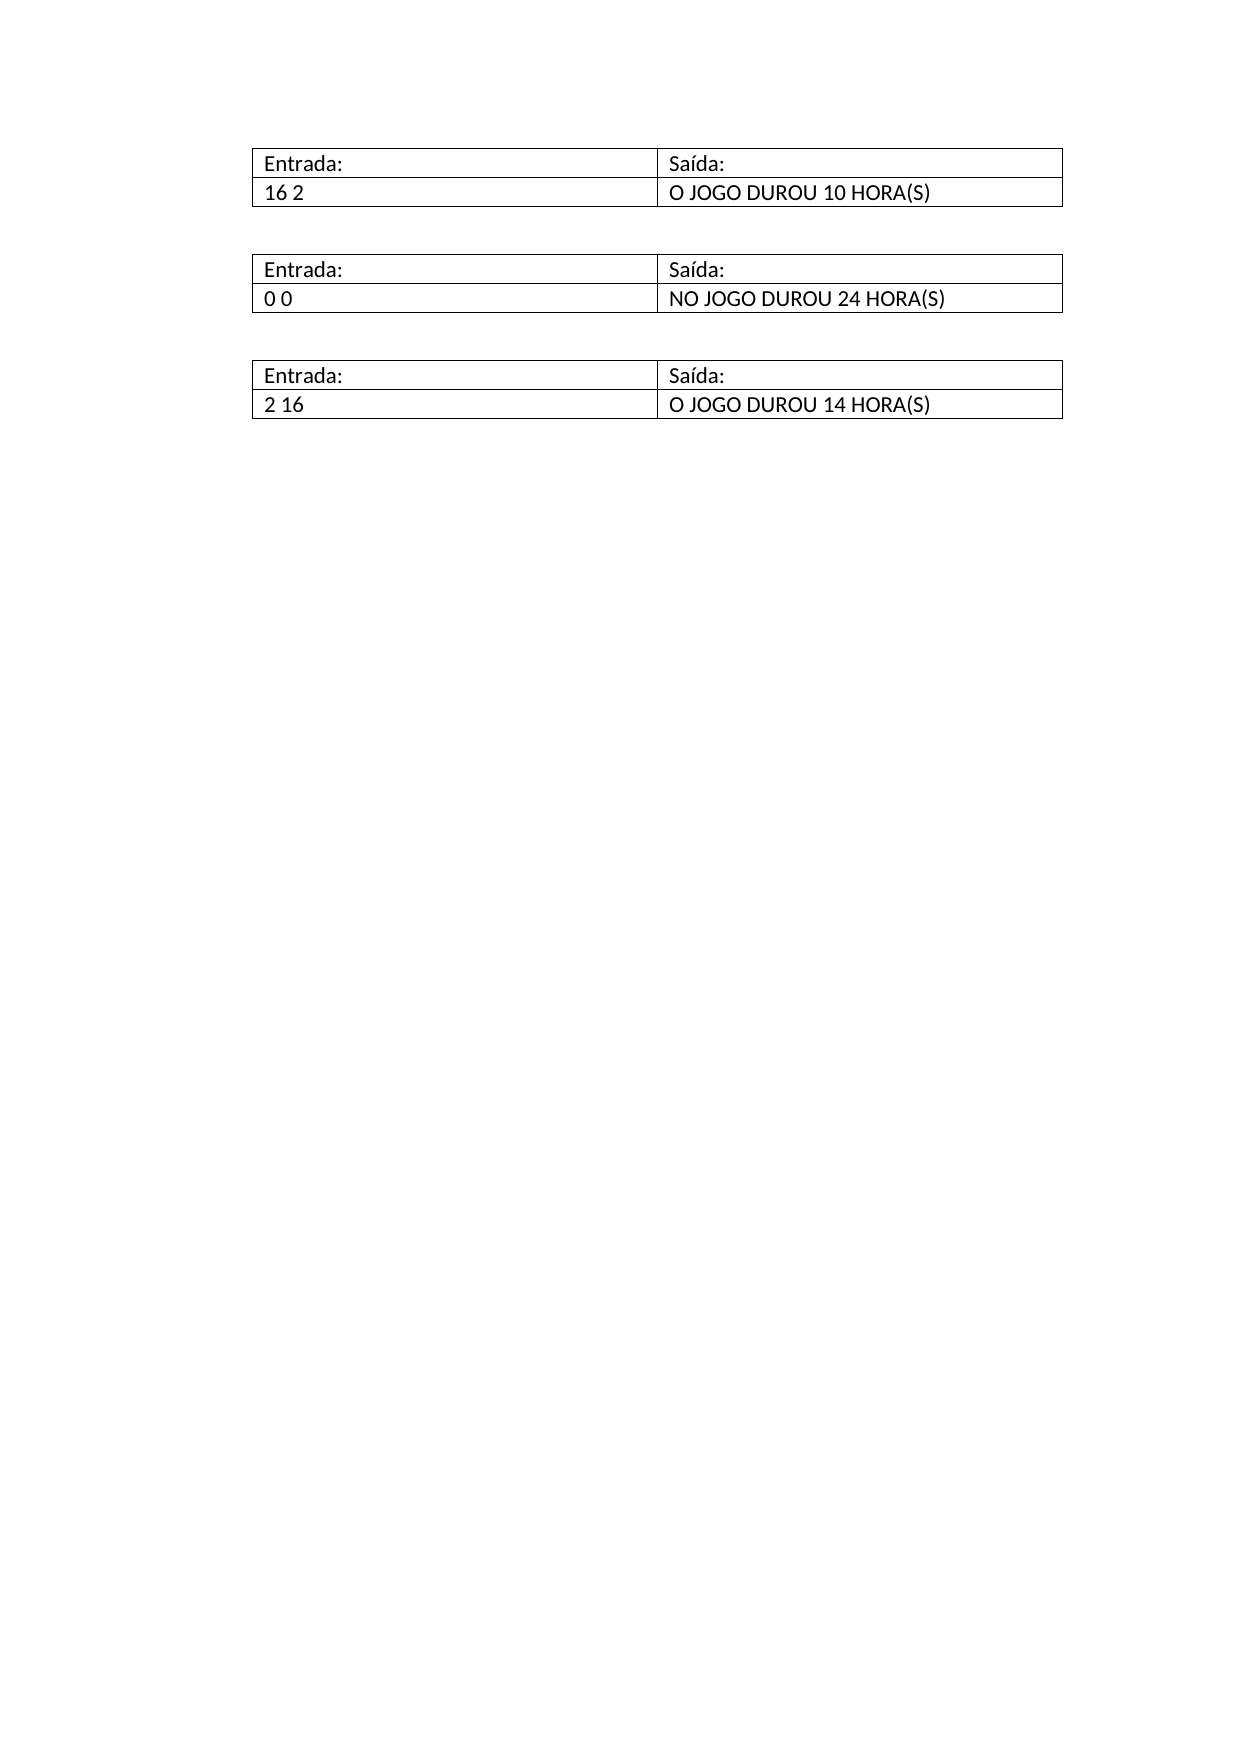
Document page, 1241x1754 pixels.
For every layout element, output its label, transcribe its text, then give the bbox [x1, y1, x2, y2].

table_cell O JOGO DUROU 10 HORA(S) [658, 178, 1062, 206]
table_header Saída: [658, 255, 1062, 283]
table_header Entrada: [253, 361, 657, 389]
table_cell O JOGO DUROU 14 HORA(S) [658, 390, 1062, 418]
table_cell 16 2 [253, 178, 657, 206]
table_header Saída: [658, 149, 1062, 177]
table_header Entrada: [253, 149, 657, 177]
table_header Saída: [658, 361, 1062, 389]
table_cell NO JOGO DUROU 24 HORA(S) [658, 284, 1062, 312]
table_cell 0 0 [253, 284, 657, 312]
table_header Entrada: [253, 255, 657, 283]
table_cell 2 16 [253, 390, 657, 418]
